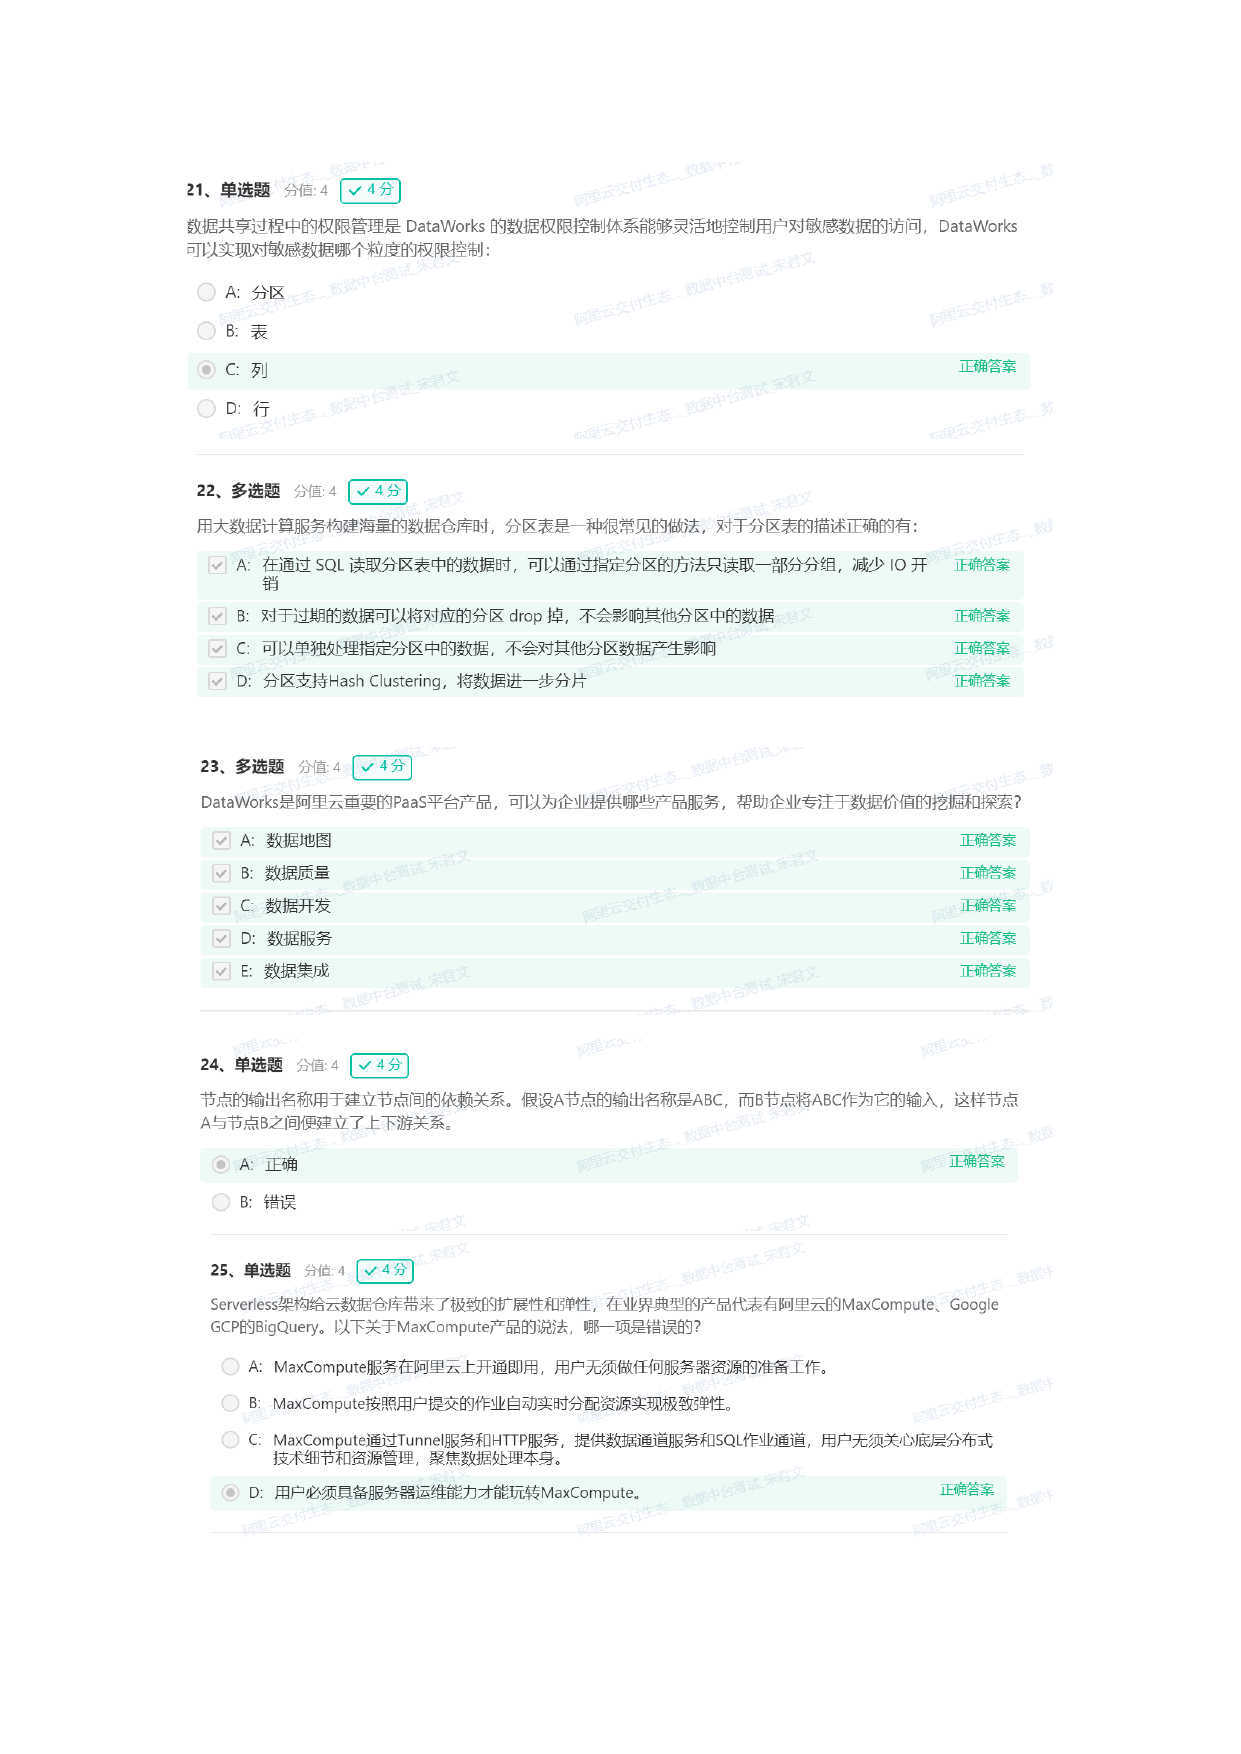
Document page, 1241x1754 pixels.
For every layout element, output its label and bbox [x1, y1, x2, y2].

picture [187, 1234, 1053, 1552]
picture [187, 454, 1053, 717]
picture [187, 162, 1053, 439]
picture [187, 1039, 1053, 1231]
picture [187, 747, 1053, 1015]
